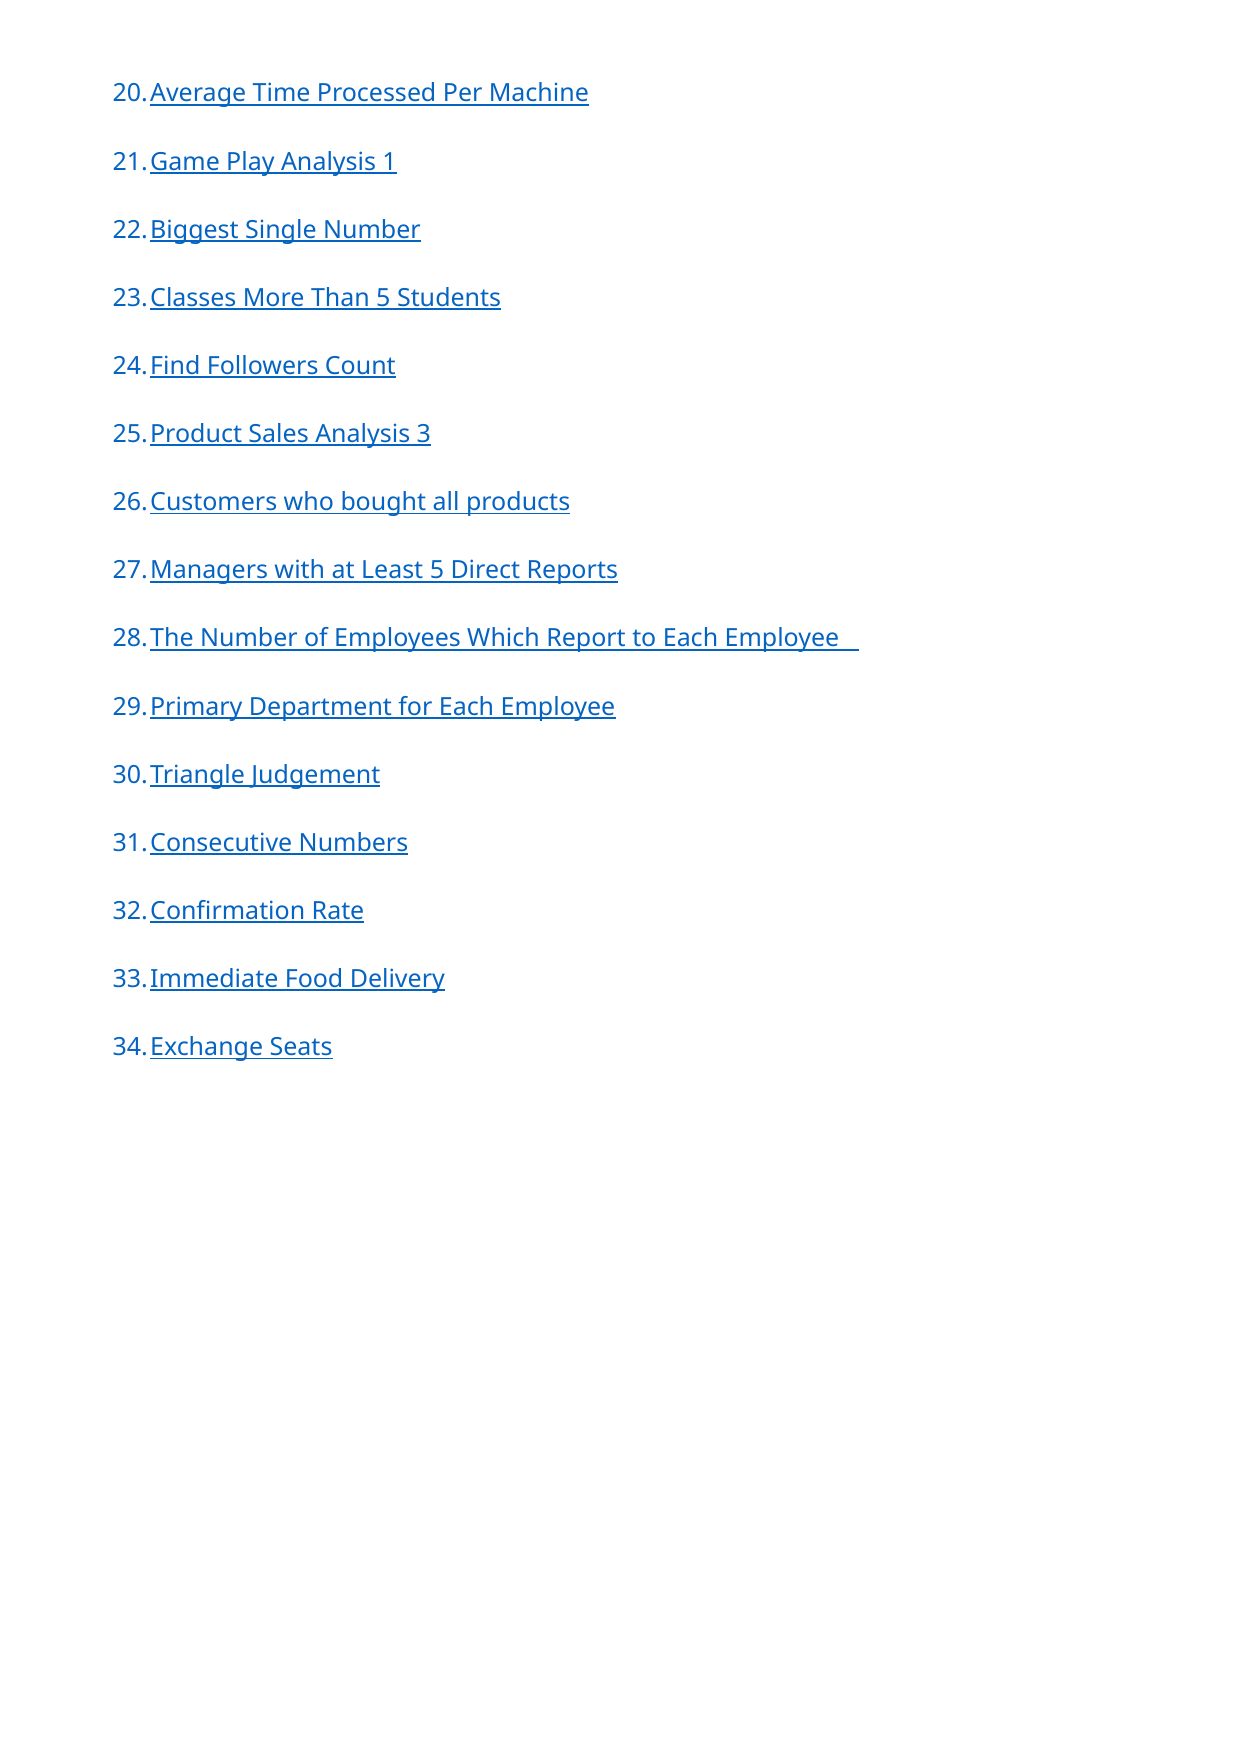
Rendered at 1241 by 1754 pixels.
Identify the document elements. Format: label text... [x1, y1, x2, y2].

list Managers with at Least 5 Direct Reports [112, 552, 1165, 586]
list Find Followers Count [112, 347, 1165, 382]
list Biggest Single Number [112, 211, 1165, 245]
list Classes More Than 5 Students [112, 279, 1165, 313]
list Confirmation Rate [112, 892, 1165, 927]
list Average Time Processed Per Machine [112, 75, 1165, 109]
list Consecutive Numbers [112, 824, 1165, 858]
list Exchange Seats [112, 1029, 1165, 1063]
list Immediate Food Delivery [112, 961, 1165, 995]
list Game Play Analysis 1 [112, 143, 1165, 177]
list Product Sales Analysis 3 [112, 416, 1165, 450]
list Primary Department for Each Employee [112, 688, 1165, 722]
list The Number of Employees Which Report to Each Employee [112, 620, 1165, 654]
list Triangle Judgement [112, 756, 1165, 790]
list Customers who bought all products [112, 484, 1165, 518]
